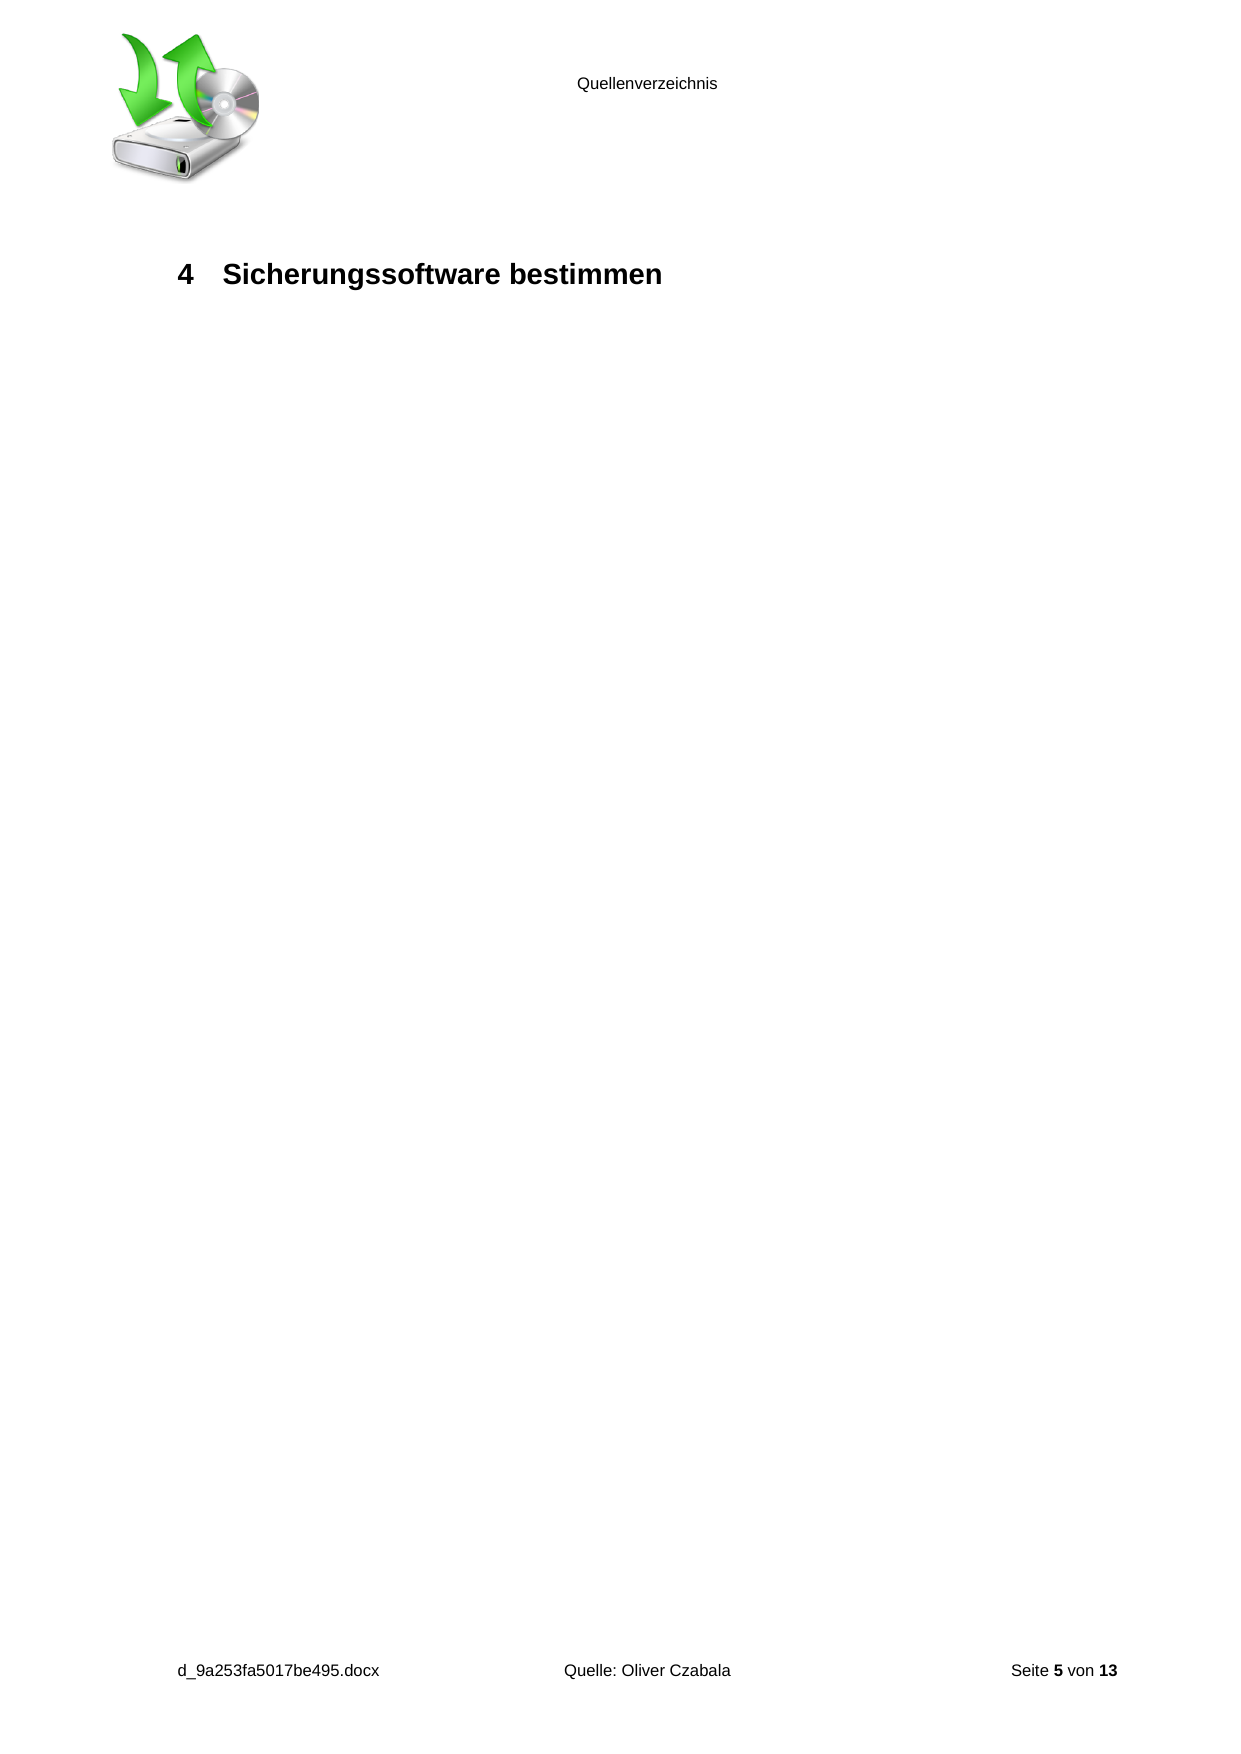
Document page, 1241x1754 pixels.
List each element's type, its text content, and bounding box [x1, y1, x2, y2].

subtitle Sicherungssoftware bestimmen [177, 257, 1090, 290]
picture [106, 31, 259, 184]
